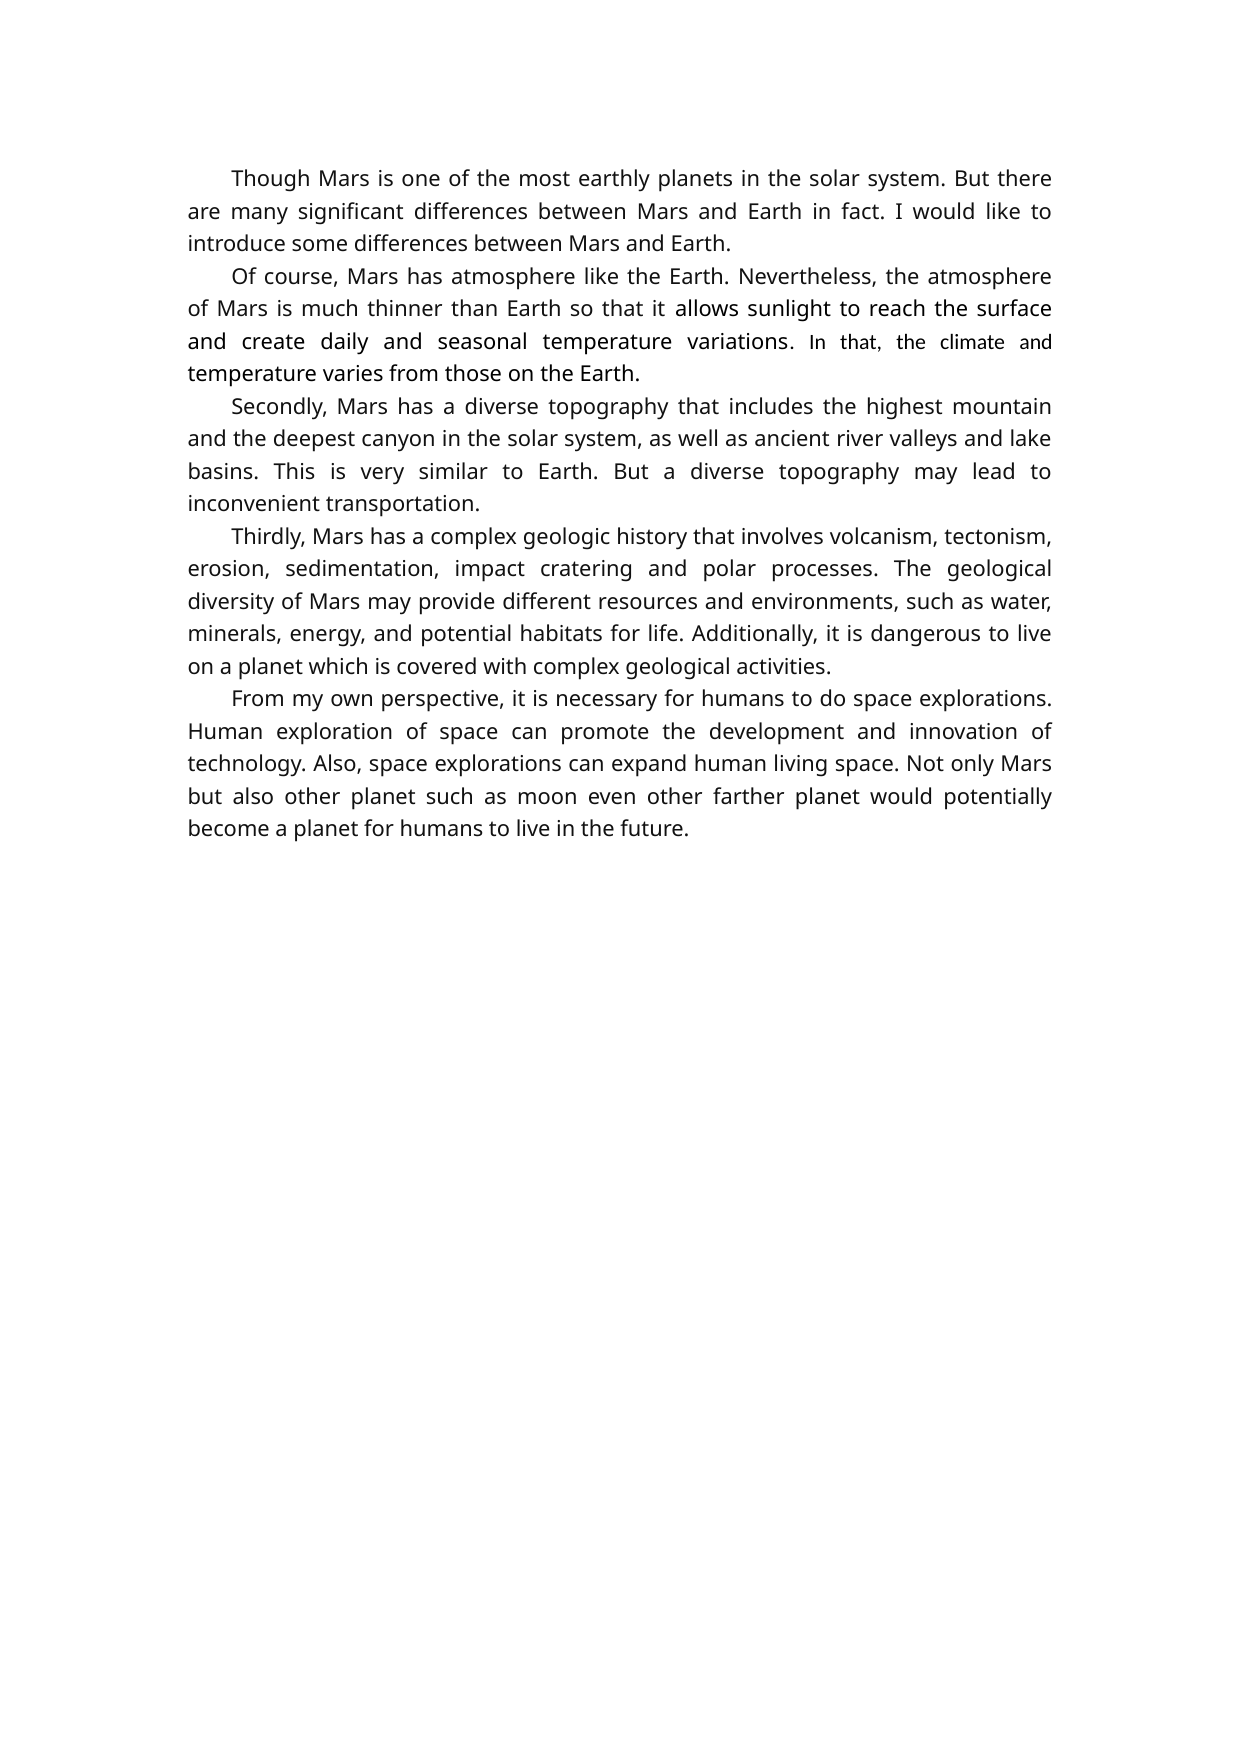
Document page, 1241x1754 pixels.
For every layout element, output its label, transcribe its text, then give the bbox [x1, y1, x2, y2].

text Thirdly, Mars has a complex geologic history that involves volcanism, tectonism, erosion, sedimentation, impact cratering and polar processes. The geological diversity of Mars may provide different resources and environments, such as water, minerals, energy, and potential habitats for life. Additionally, it is dangerous to live on a planet which is covered with complex geological activities. [187, 519, 1053, 682]
text Though Mars is one of the most earthly planets in the solar system. But there are many significant differences between Mars and Earth in fact. I would like to introduce some differences between Mars and Earth. [187, 162, 1053, 259]
text From my own perspective, it is necessary for humans to do space explorations. Human exploration of space can promote the development and innovation of technology. Also, space explorations can expand human living space. Not only Mars but also other planet such as moon even other farther planet would potentially become a planet for humans to live in the future. [187, 682, 1053, 844]
text Secondly, Mars has a diverse topography that includes the highest mountain and the deepest canyon in the solar system, as well as ancient river valleys and lake basins. This is very similar to Earth. But a diverse topography may lead to inconvenient transportation. [187, 389, 1053, 519]
text Of course, Mars has atmosphere like the Earth. Nevertheless, the atmosphere of Mars is much thinner than Earth so that it allows sunlight to reach the surface and create daily and seasonal temperature variations. In that, the climate and temperature varies from those on the Earth. [187, 259, 1053, 389]
